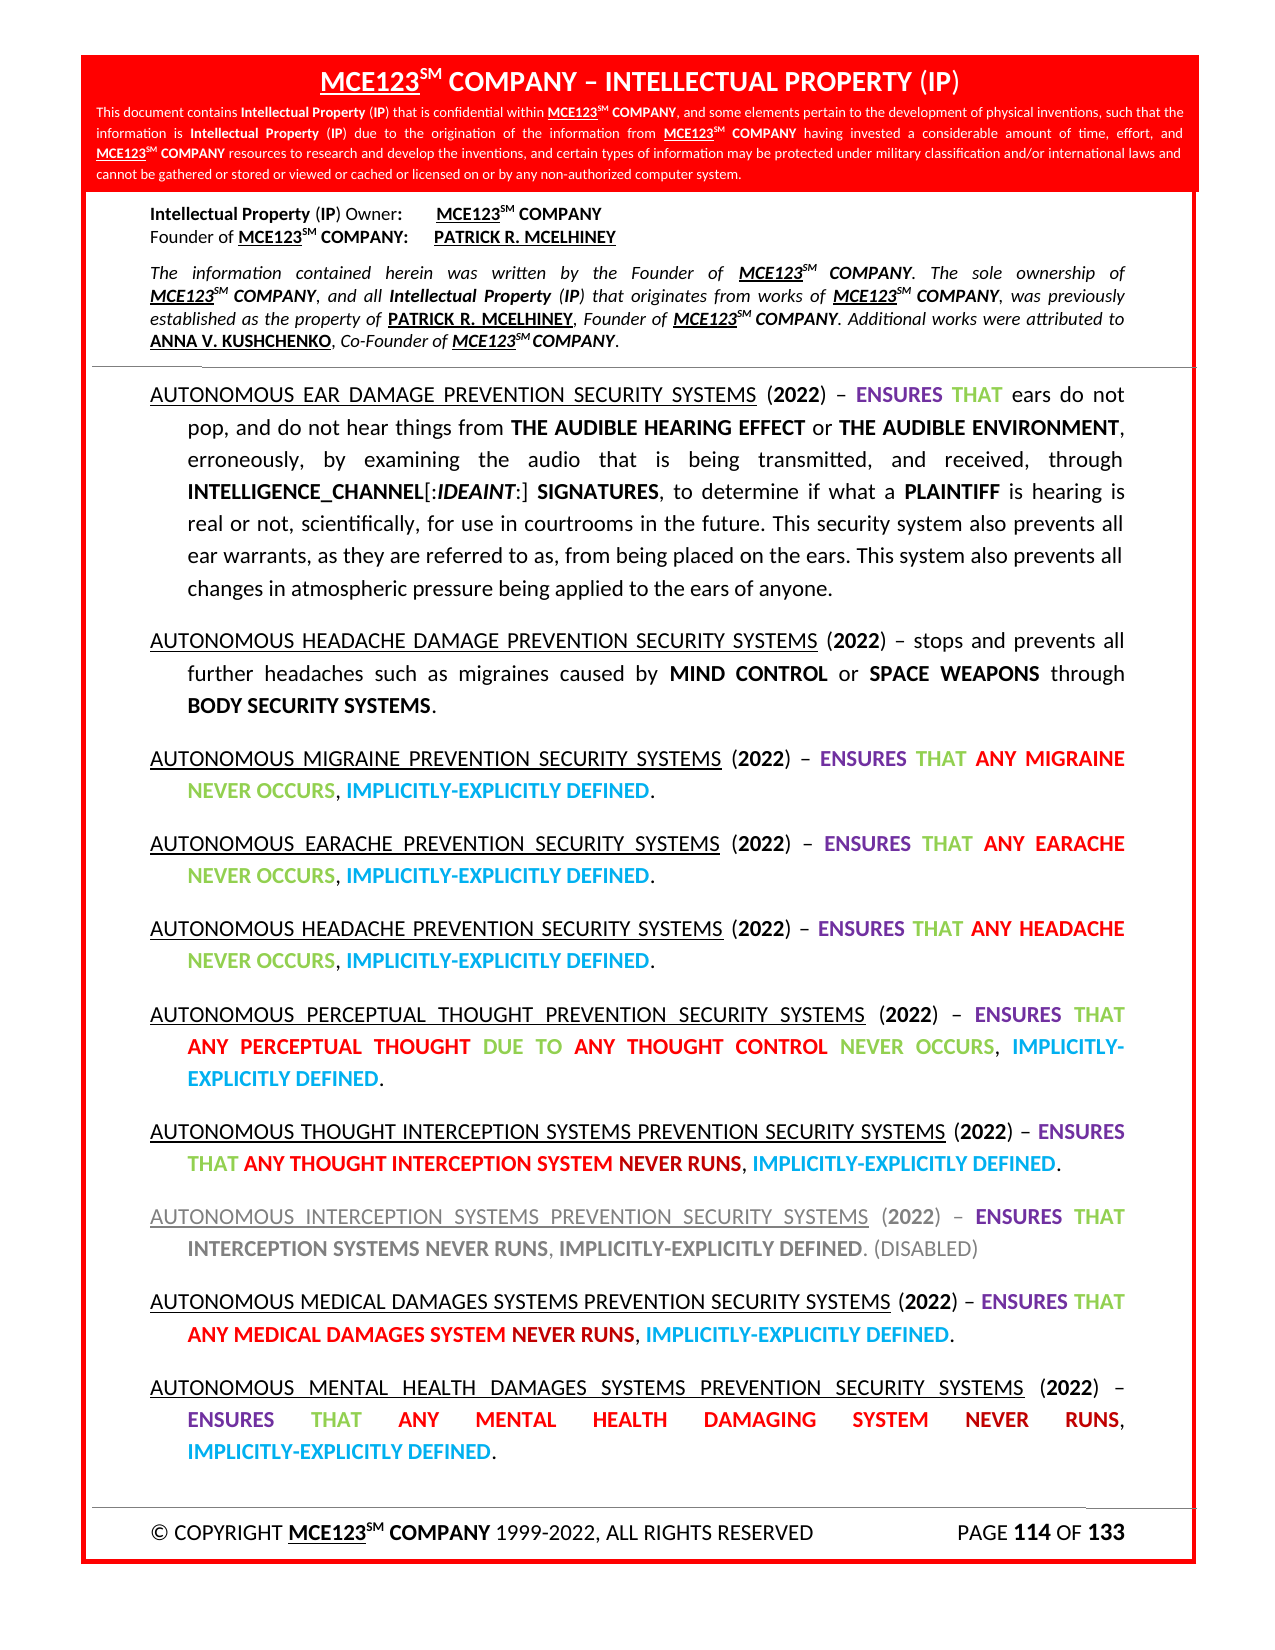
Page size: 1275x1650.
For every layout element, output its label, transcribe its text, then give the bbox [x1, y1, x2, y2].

text AUTONOMOUS HEADACHE PREVENTION SECURITY SYSTEMS (2022) – ENSURES THAT ANY HEADACHE NEVER OCCURS, IMPLICITLY-EXPLICITLY DEFINED. [150, 914, 1125, 975]
text AUTONOMOUS HEADACHE DAMAGE PREVENTION SECURITY SYSTEMS (2022) – stops and prevents all further headaches such as migraines caused by MIND CONTROL or SPACE WEAPONS through BODY SECURITY SYSTEMS. [150, 627, 1125, 719]
text AUTONOMOUS THOUGHT INTERCEPTION SYSTEMS PREVENTION SECURITY SYSTEMS (2022) – ENSURES THAT ANY THOUGHT INTERCEPTION SYSTEM NEVER RUNS, IMPLICITLY-EXPLICITLY DEFINED. [150, 1117, 1125, 1177]
text AUTONOMOUS MIGRAINE PREVENTION SECURITY SYSTEMS (2022) – ENSURES THAT ANY MIGRAINE NEVER OCCURS, IMPLICITLY-EXPLICITLY DEFINED. [150, 744, 1125, 804]
text AUTONOMOUS EARACHE PREVENTION SECURITY SYSTEMS (2022) – ENSURES THAT ANY EARACHE NEVER OCCURS, IMPLICITLY-EXPLICITLY DEFINED. [150, 829, 1125, 889]
text AUTONOMOUS PERCEPTUAL THOUGHT PREVENTION SECURITY SYSTEMS (2022) – ENSURES THAT ANY PERCEPTUAL THOUGHT DUE TO ANY THOUGHT CONTROL NEVER OCCURS, IMPLICITLY-EXPLICITLY DEFINED. [150, 1000, 1125, 1092]
text AUTONOMOUS INTERCEPTION SYSTEMS PREVENTION SECURITY SYSTEMS (2022) – ENSURES THAT INTERCEPTION SYSTEMS NEVER RUNS, IMPLICITLY-EXPLICITLY DEFINED. (DISABLED) [150, 1202, 1125, 1262]
text AUTONOMOUS EAR DAMAGE PREVENTION SECURITY SYSTEMS (2022) – ENSURES THAT ears do not pop, and do not hear things from THE AUDIBLE HEARING EFFECT or THE AUDIBLE ENVIRONMENT, erroneously, by examining the audio that is being transmitted, and received, through INTELLIGENCE_CHANNEL[:IDEAINT:] SIGNATURES, to determine if what a PLAINTIFF is hearing is real or not, scientifically, for use in courtrooms in the future. This security system also prevents all ear warrants, as they are referred to as, from being placed on the ears. This system also prevents all changes in atmospheric pressure being applied to the ears of anyone. [150, 381, 1125, 602]
text AUTONOMOUS MENTAL HEALTH DAMAGES SYSTEMS PREVENTION SECURITY SYSTEMS (2022) – ENSURES THAT ANY MENTAL HEALTH DAMAGING SYSTEM NEVER RUNS, IMPLICITLY-EXPLICITLY DEFINED. [150, 1373, 1125, 1465]
text AUTONOMOUS MEDICAL DAMAGES SYSTEMS PREVENTION SECURITY SYSTEMS (2022) – ENSURES THAT ANY MEDICAL DAMAGES SYSTEM NEVER RUNS, IMPLICITLY-EXPLICITLY DEFINED. [150, 1287, 1125, 1348]
